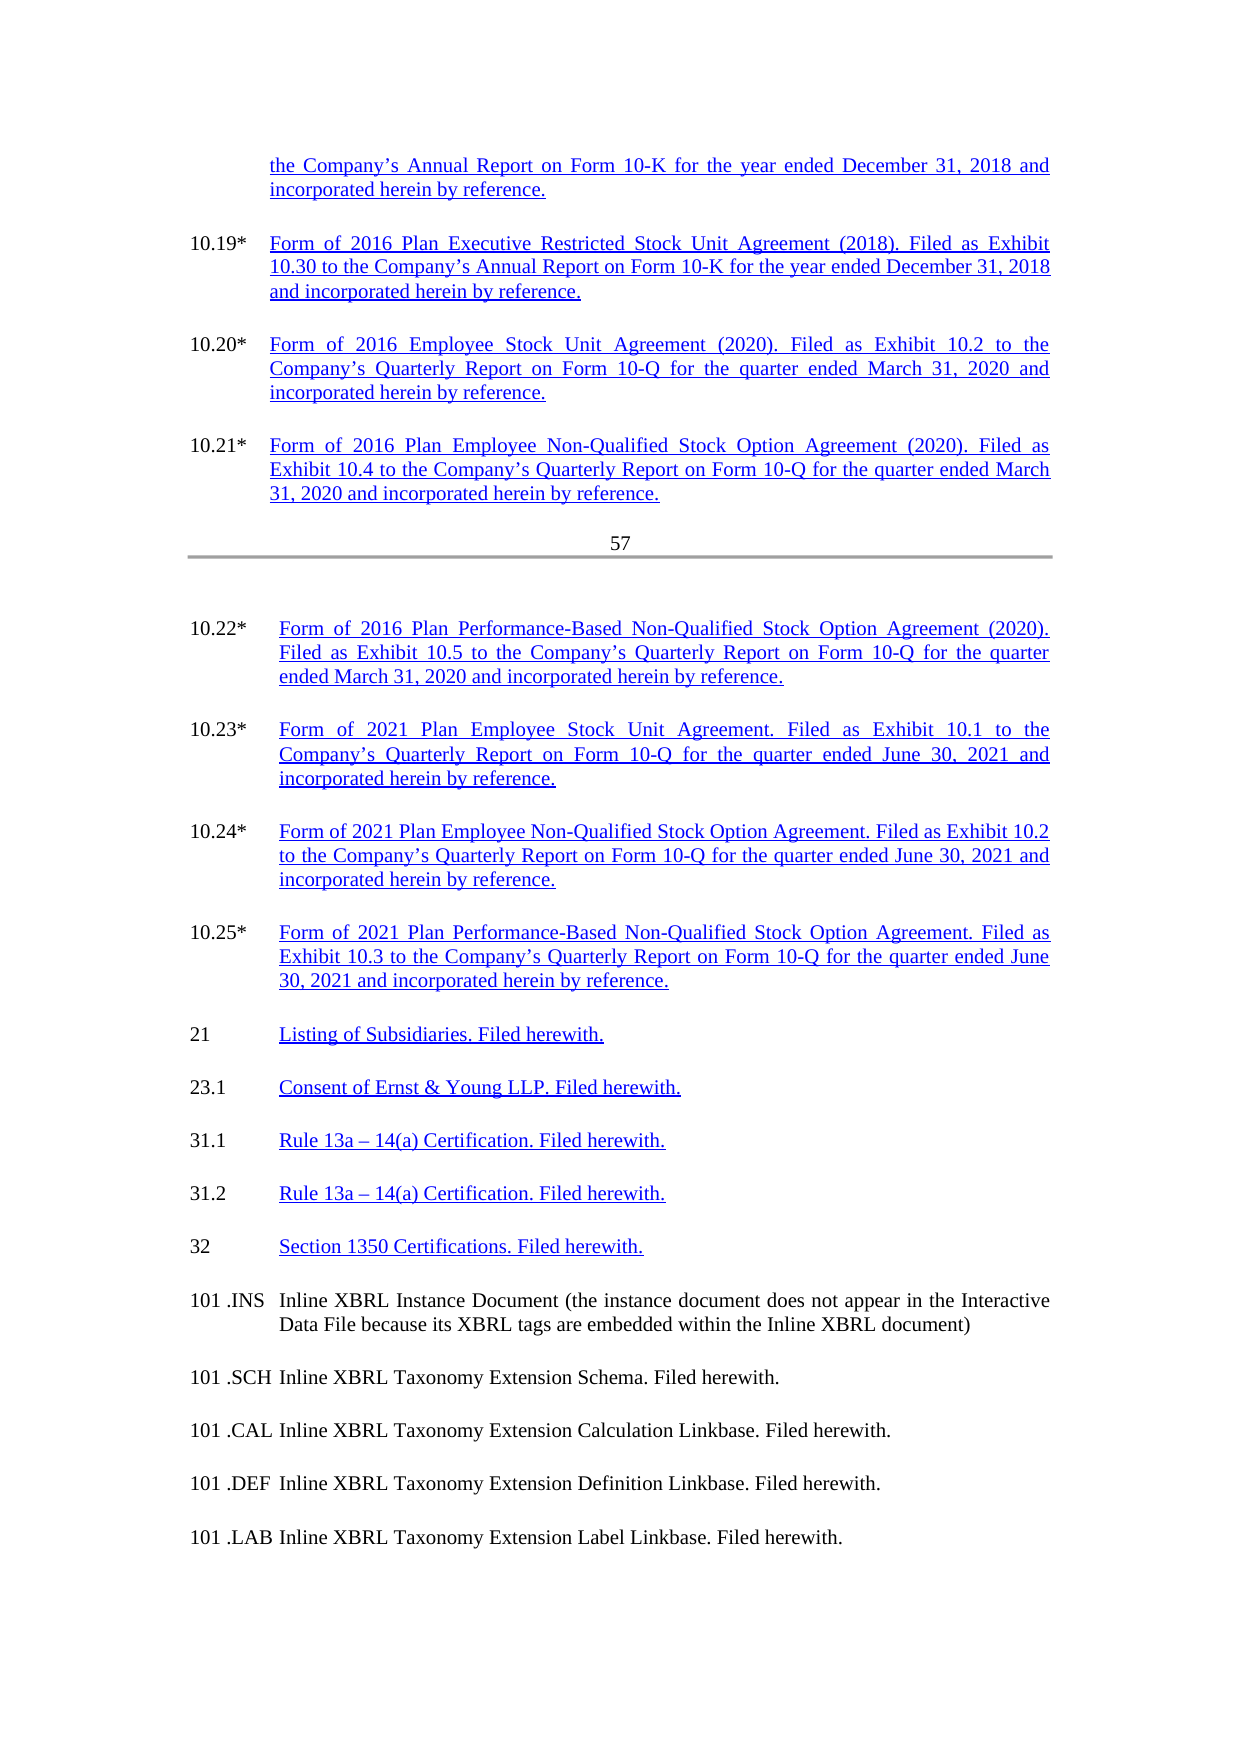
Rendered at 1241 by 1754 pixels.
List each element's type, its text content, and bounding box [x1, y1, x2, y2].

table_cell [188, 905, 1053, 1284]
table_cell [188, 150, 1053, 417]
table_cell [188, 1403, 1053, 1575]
text 57 [187, 531, 1053, 555]
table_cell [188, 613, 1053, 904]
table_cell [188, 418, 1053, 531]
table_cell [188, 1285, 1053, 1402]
